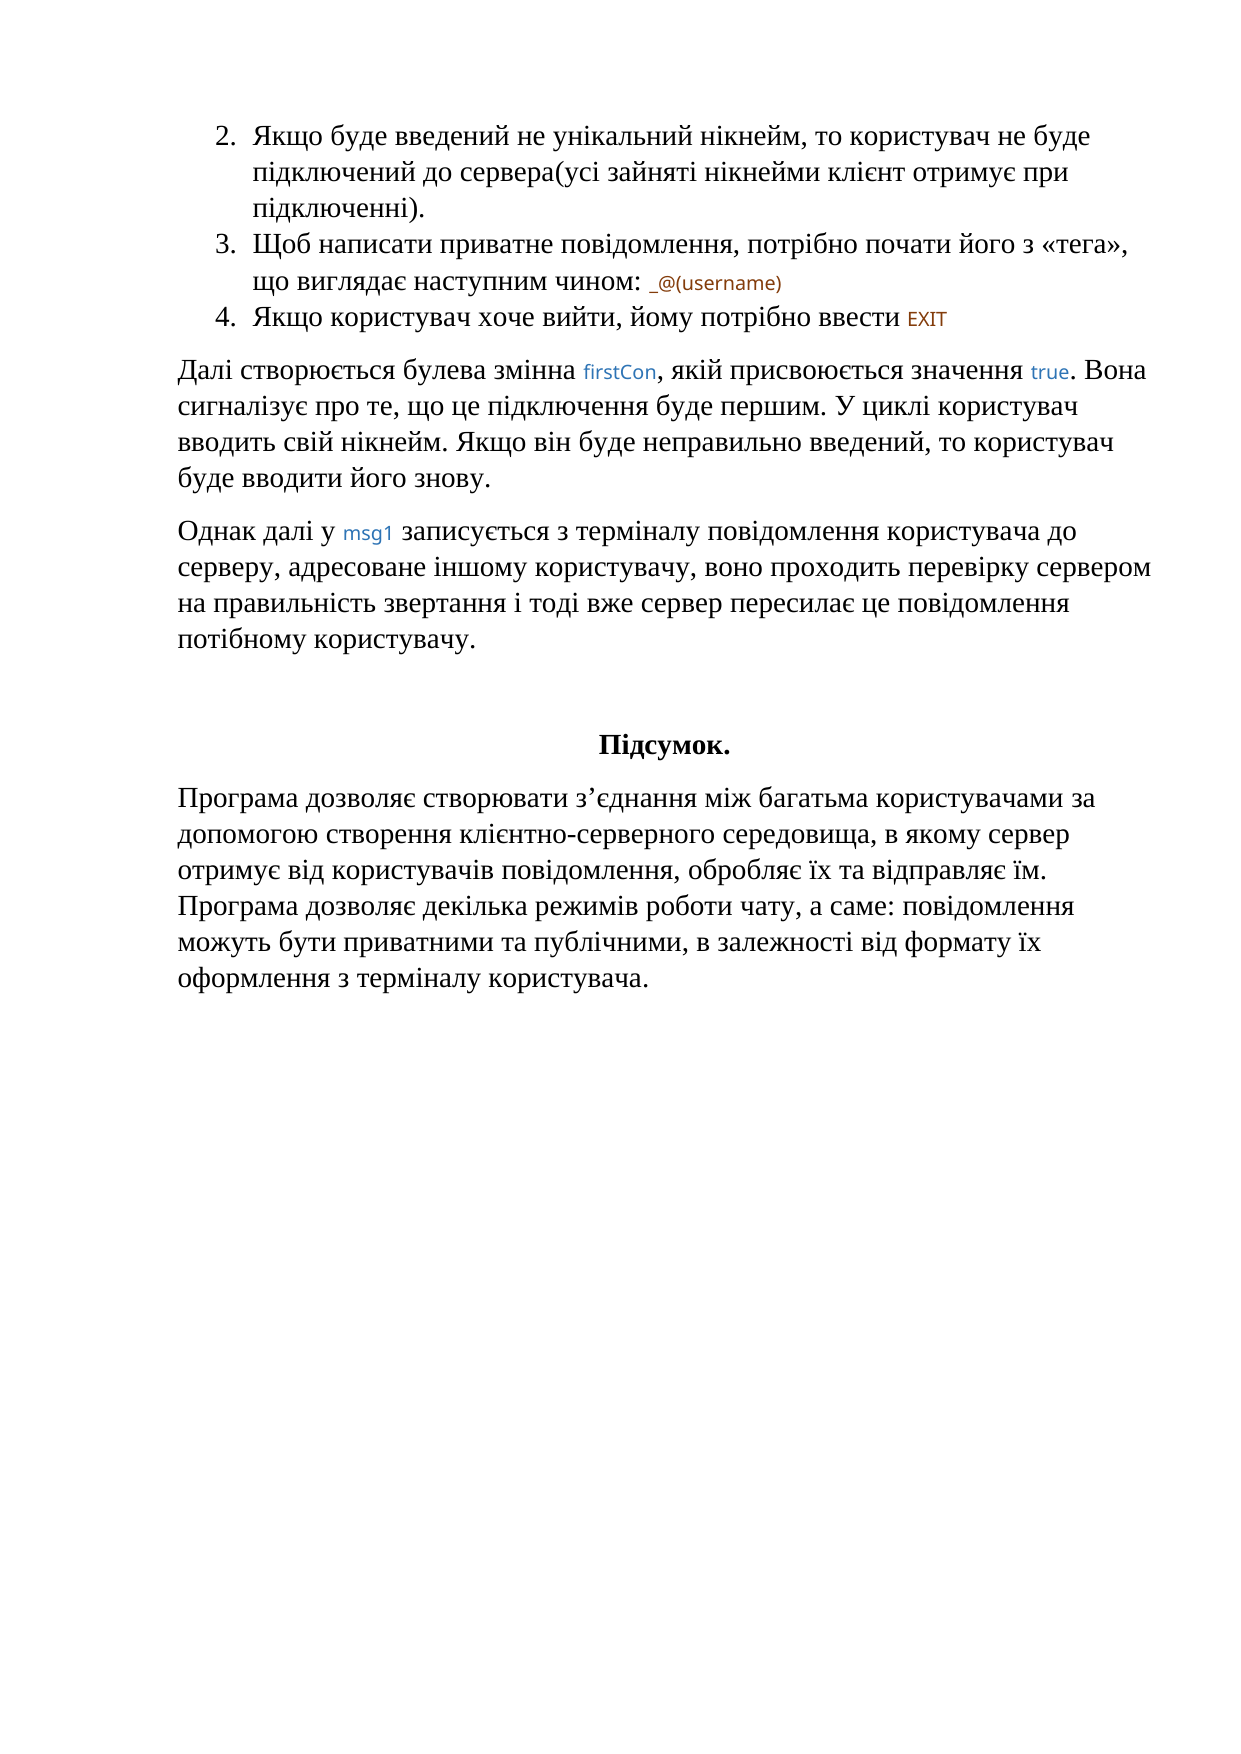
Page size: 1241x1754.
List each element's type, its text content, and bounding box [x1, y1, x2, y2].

text Далі створюється булева змінна firstCon, якій присвоюється значення true. Вона сигналізує про те, що це підключення буде першим. У циклі користувач вводить свій нікнейм. Якщо він буде неправильно введений, то користувач буде вводити його знову. [177, 352, 1152, 494]
text Однак далі у msg1 записується з терміналу повідомлення користувача до серверу, адресоване іншому користувачу, воно проходить перевірку сервером на правильність звертання і тоді вже сервер пересилає це повідомлення потібному користувачу. [177, 513, 1152, 655]
list Якщо буде введений не унікальний нікнейм, то користувач не буде підключений до сервера(усі зайняті нікнейми клієнт отримує при підключенні). [215, 118, 1152, 224]
text Програма дозволяє створювати з’єднання між багатьма користувачами за допомогою створення клієнтно-серверного середовища, в якому сервер отримує від користувачів повідомлення, обробляє їх та відправляє їм. Програма дозволяє декілька режимів роботи чату, а саме: повідомлення можуть бути приватними та публічними, в залежності від формату їх оформлення з терміналу користувача. [177, 780, 1152, 994]
list Щоб написати приватне повідомлення, потрібно почати його з «тега», що виглядає наступним чином: _@(username) [215, 227, 1152, 296]
list Якщо користувач хоче вийти, йому потрібно ввести EXIT [215, 299, 1152, 332]
text Підсумок. [177, 727, 1152, 761]
